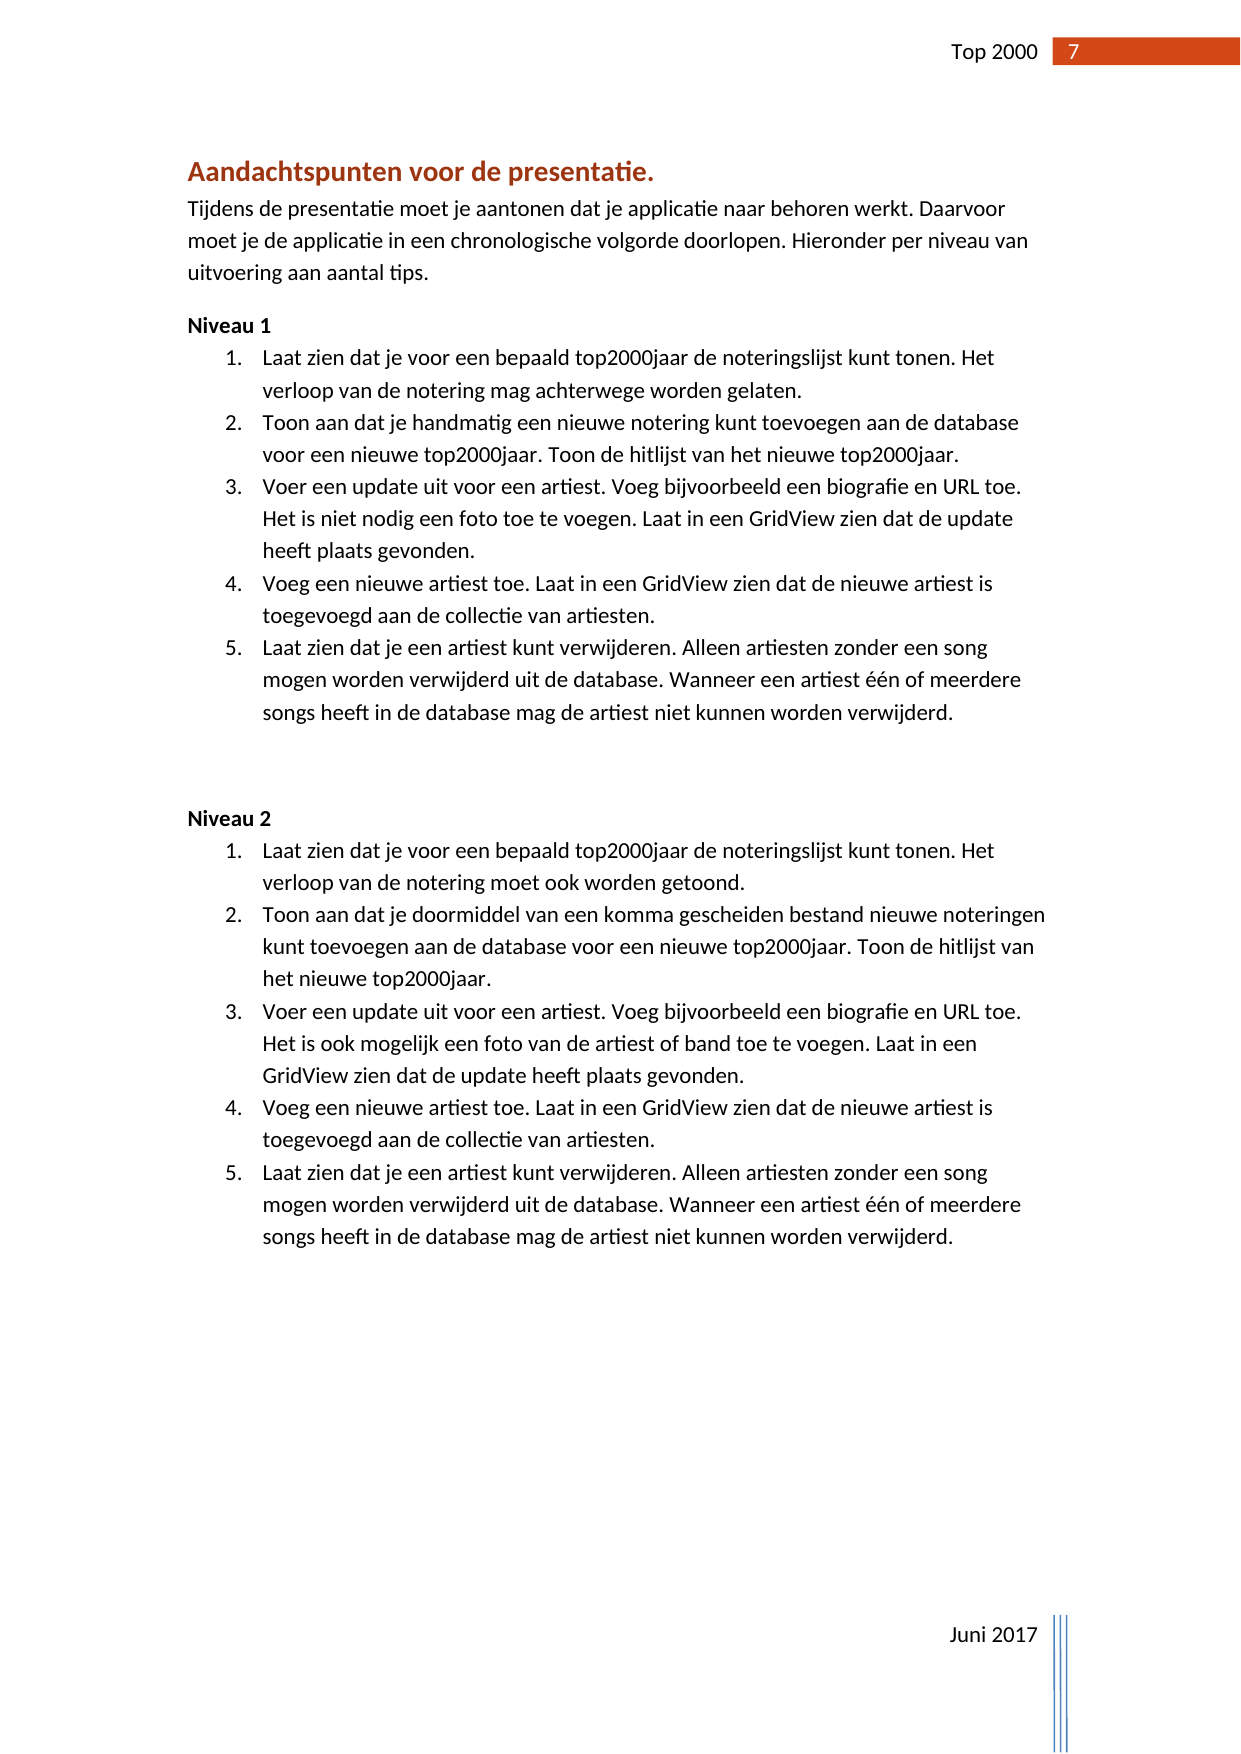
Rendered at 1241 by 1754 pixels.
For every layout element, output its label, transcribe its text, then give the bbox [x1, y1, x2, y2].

list Laat zien dat je voor een bepaald top2000jaar de noteringslijst kunt tonen. Het verloop van de notering moet ook worden getoond. [225, 836, 1053, 896]
list Voer een update uit voor een artiest. Voeg bijvoorbeeld een biografie en URL toe. Het is niet nodig een foto toe te voegen. Laat in een GridView zien dat de update heeft plaats gevonden. [225, 472, 1053, 565]
list Voer een update uit voor een artiest. Voeg bijvoorbeeld een biografie en URL toe. Het is ook mogelijk een foto van de artiest of band toe te voegen. Laat in een GridView zien dat de update heeft plaats gevonden. [225, 997, 1053, 1089]
text Niveau 1 [187, 311, 1053, 339]
list Laat zien dat je een artiest kunt verwijderen. Alleen artiesten zonder een song mogen worden verwijderd uit de database. Wanneer een artiest één of meerdere songs heeft in de database mag de artiest niet kunnen worden verwijderd. [225, 633, 1053, 726]
list Laat zien dat je voor een bepaald top2000jaar de noteringslijst kunt tonen. Het verloop van de notering mag achterwege worden gelaten. [225, 343, 1053, 404]
text Tijdens de presentatie moet je aantonen dat je applicatie naar behoren werkt. Daarvoor moet je de applicatie in een chronologische volgorde doorlopen. Hieronder per niveau van uitvoering aan aantal tips. [187, 194, 1053, 286]
list Laat zien dat je een artiest kunt verwijderen. Alleen artiesten zonder een song mogen worden verwijderd uit de database. Wanneer een artiest één of meerdere songs heeft in de database mag de artiest niet kunnen worden verwijderd. [225, 1158, 1053, 1250]
list Toon aan dat je handmatig een nieuwe notering kunt toevoegen aan de database voor een nieuwe top2000jaar. Toon de hitlijst van het nieuwe top2000jaar. [225, 408, 1053, 468]
list Voeg een nieuwe artiest toe. Laat in een GridView zien dat de nieuwe artiest is toegevoegd aan de collectie van artiesten. [225, 1093, 1053, 1153]
subtitle Aandachtspunten voor de presentatie. [187, 153, 1053, 189]
list Toon aan dat je doormiddel van een komma gescheiden bestand nieuwe noteringen kunt toevoegen aan de database voor een nieuwe top2000jaar. Toon de hitlijst van het nieuwe top2000jaar. [225, 900, 1053, 993]
text Niveau 2 [187, 804, 1053, 832]
list Voeg een nieuwe artiest toe. Laat in een GridView zien dat de nieuwe artiest is toegevoegd aan de collectie van artiesten. [225, 569, 1053, 629]
